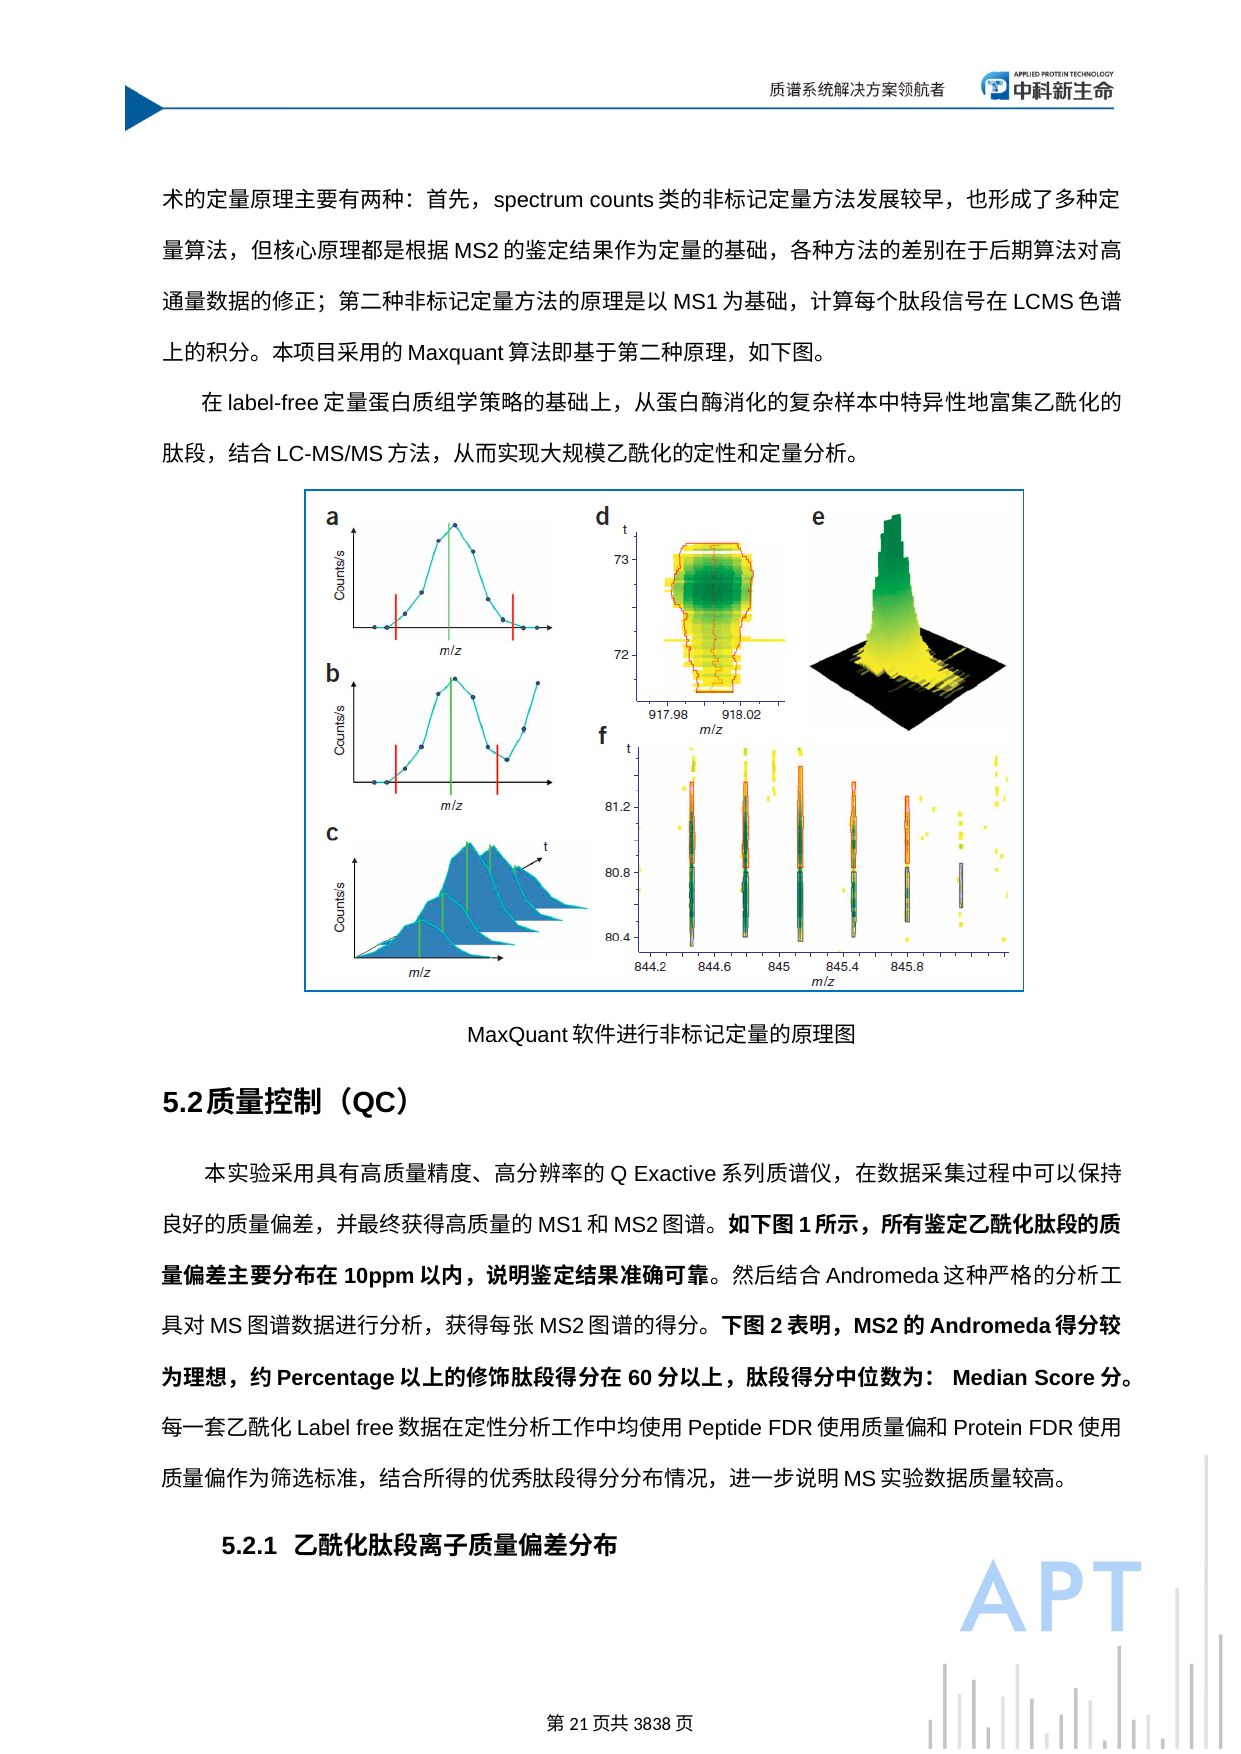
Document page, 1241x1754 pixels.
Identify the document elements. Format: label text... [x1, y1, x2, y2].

list 质量控制（QC） [162, 1066, 1122, 1133]
picture [125, 8, 1123, 135]
list 乙酰化肽段离子质量偏差分布 [118, 1510, 1122, 1578]
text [162, 130, 1122, 368]
text MaxQuant软件进行非标记定量的原理图 [162, 1016, 1122, 1050]
picture [0, 1450, 1241, 1749]
text 在label-free定量蛋白质组学策略的基础上，从蛋白酶消化的复杂样本中特异性地富集乙酰化的肽段，结合LC-MS/MS方法，从而实现大规模乙酰化的定性和定量分析。 [162, 383, 1122, 468]
list 本实验采用具有高质量精度、高分辨率的Q Exactive系列质谱仪，在数据采集过程中可以保持良好的质量偏差，并最终获得高质量的MS1和MS2图谱。如下图1所示，所有鉴定乙酰化肽段的质量偏差主要分布在10ppm以内，说明鉴定结果准确可靠。然后结合Andromeda这种严格的分析工具对MS图谱数据进行分析，获得每张MS2图谱的得分。下图2表明，MS2的Andromeda得分较为理想，约Percentage以上的修饰肽段得分在 60分以上，肽段得分中位数为： Median Score分。每一套乙酰化Label free数据在定性分析工作中均使用Peptide FDR使用质量偏和Protein FDR使用质量偏作为筛选标准，结合所得的优秀肽段得分分布情况，进一步说明MS实验数据质量较高。 [161, 1154, 1122, 1494]
